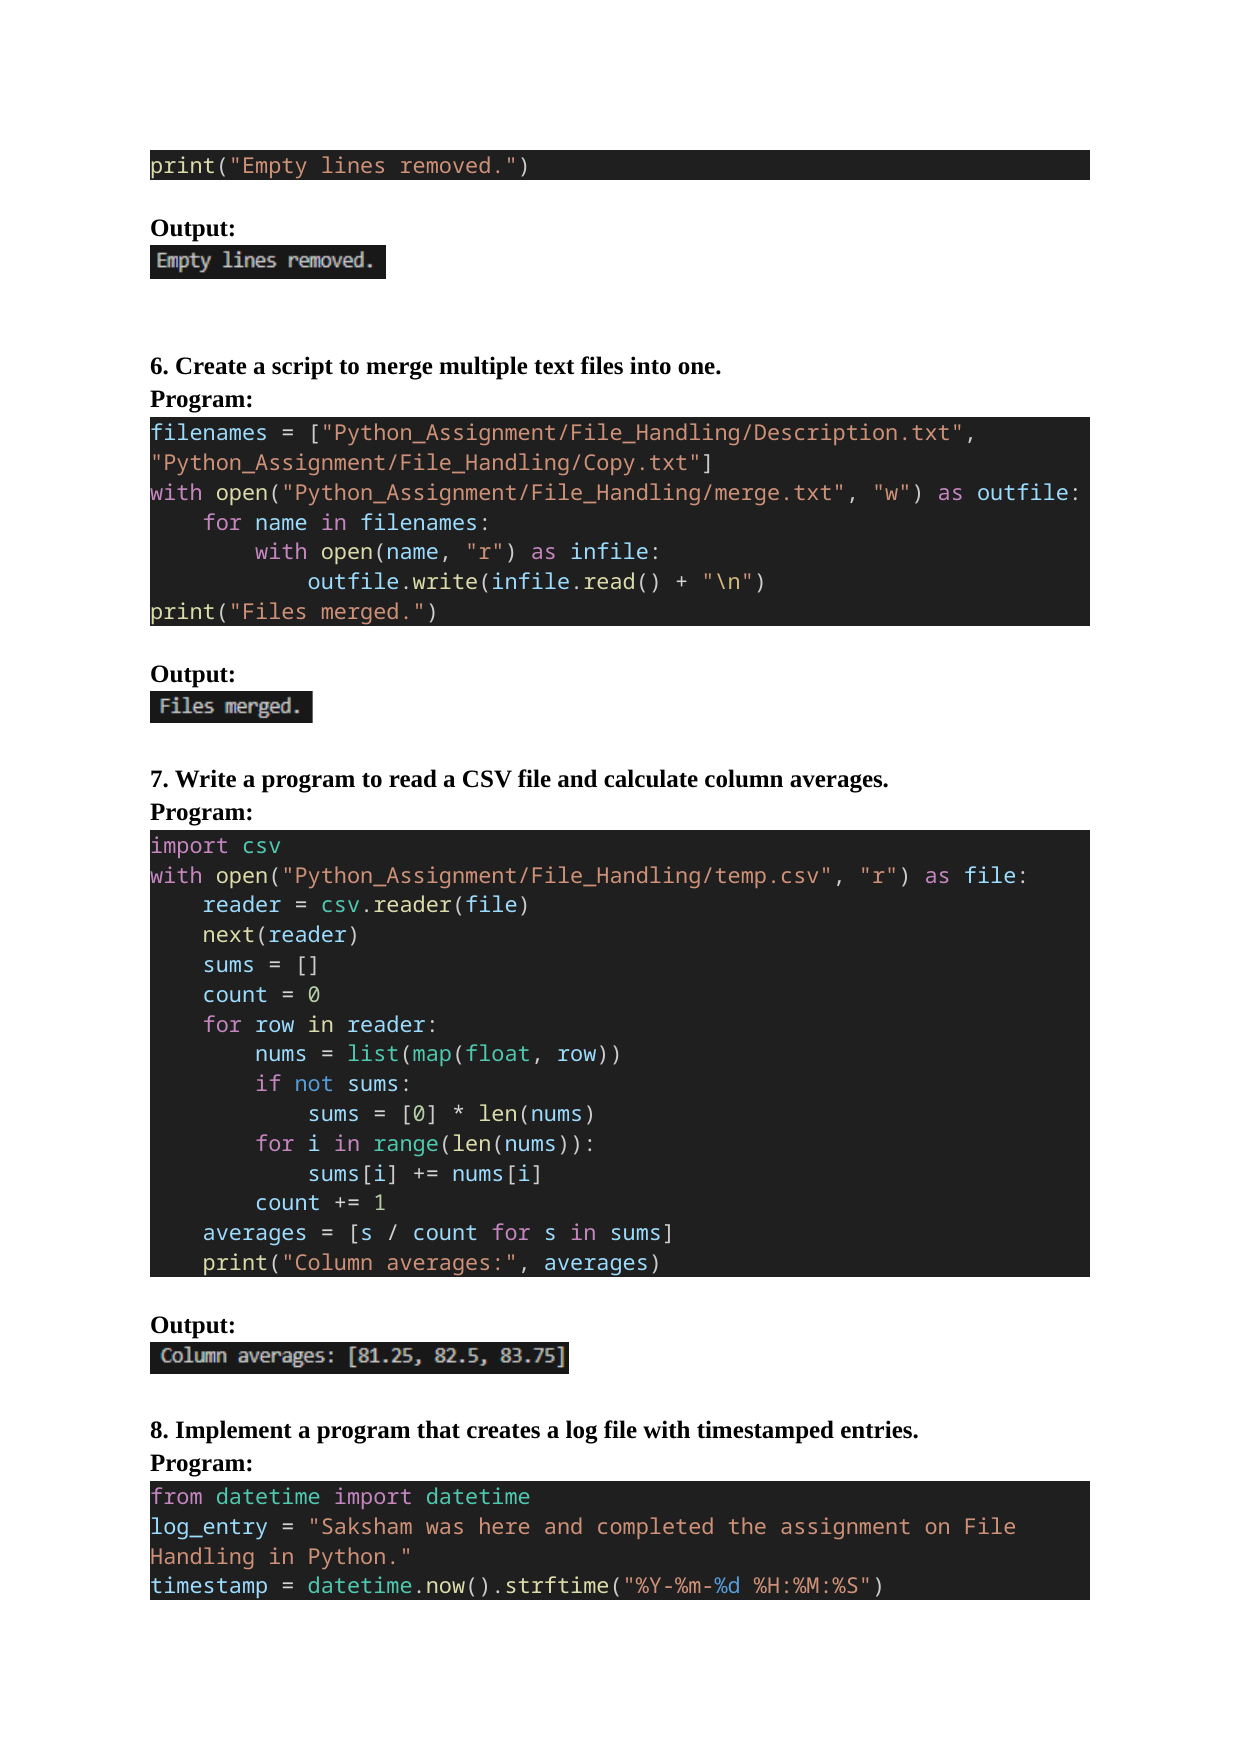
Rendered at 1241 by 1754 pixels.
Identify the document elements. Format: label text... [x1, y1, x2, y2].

text 7. Write a program to read a CSV file and calculate column averages. [150, 764, 1090, 793]
text sums = [0] * len(nums) [150, 1098, 1090, 1128]
picture [150, 691, 313, 723]
text outfile.write(infile.read() + "\n") [150, 566, 1090, 596]
text with open(name, "r") as infile: [150, 536, 1090, 566]
text with open("Python_Assignment/File_Handling/merge.txt", "w") as outfile: [150, 477, 1090, 506]
picture [150, 1342, 569, 1374]
text from datetime import datetime [150, 1481, 1090, 1511]
text Program: [150, 797, 1090, 826]
text print("Column averages:", averages) [150, 1247, 1090, 1277]
text if not sums: [150, 1068, 1090, 1098]
text sums = [] [150, 949, 1090, 979]
text filenames = ["Python_Assignment/File_Handling/Description.txt", "Python_Assignment/File_Handling/Copy.txt"] [150, 417, 1090, 477]
text Program: [150, 1448, 1090, 1477]
text sums[i] += nums[i] [150, 1158, 1090, 1187]
text timestamp = datetime.now().strftime("%Y-%m-%d %H:%M:%S") [150, 1570, 1090, 1600]
text Output: [150, 1310, 1090, 1338]
text 8. Implement a program that creates a log file with timestamped entries. [150, 1415, 1090, 1444]
text for row in reader: [150, 1009, 1090, 1038]
text count = 0 [150, 979, 1090, 1009]
text Program: [150, 384, 1090, 413]
text reader = csv.reader(file) [150, 889, 1090, 919]
text print("Empty lines removed.") [150, 150, 1090, 180]
text 6. Create a script to merge multiple text files into one. [150, 351, 1090, 380]
text averages = [s / count for s in sums] [150, 1217, 1090, 1247]
text import csv [150, 830, 1090, 860]
text next(reader) [150, 919, 1090, 949]
text count += 1 [150, 1187, 1090, 1217]
text Output: [150, 213, 1090, 242]
text print("Files merged.") [150, 596, 1090, 626]
text with open("Python_Assignment/File_Handling/temp.csv", "r") as file: [150, 860, 1090, 889]
text for i in range(len(nums)): [150, 1128, 1090, 1158]
picture [150, 245, 386, 279]
text nums = list(map(float, row)) [150, 1038, 1090, 1068]
text for name in filenames: [150, 506, 1090, 536]
text log_entry = "Saksham was here and completed the assignment on File Handling in Python." [150, 1511, 1090, 1570]
text Output: [150, 659, 1090, 687]
